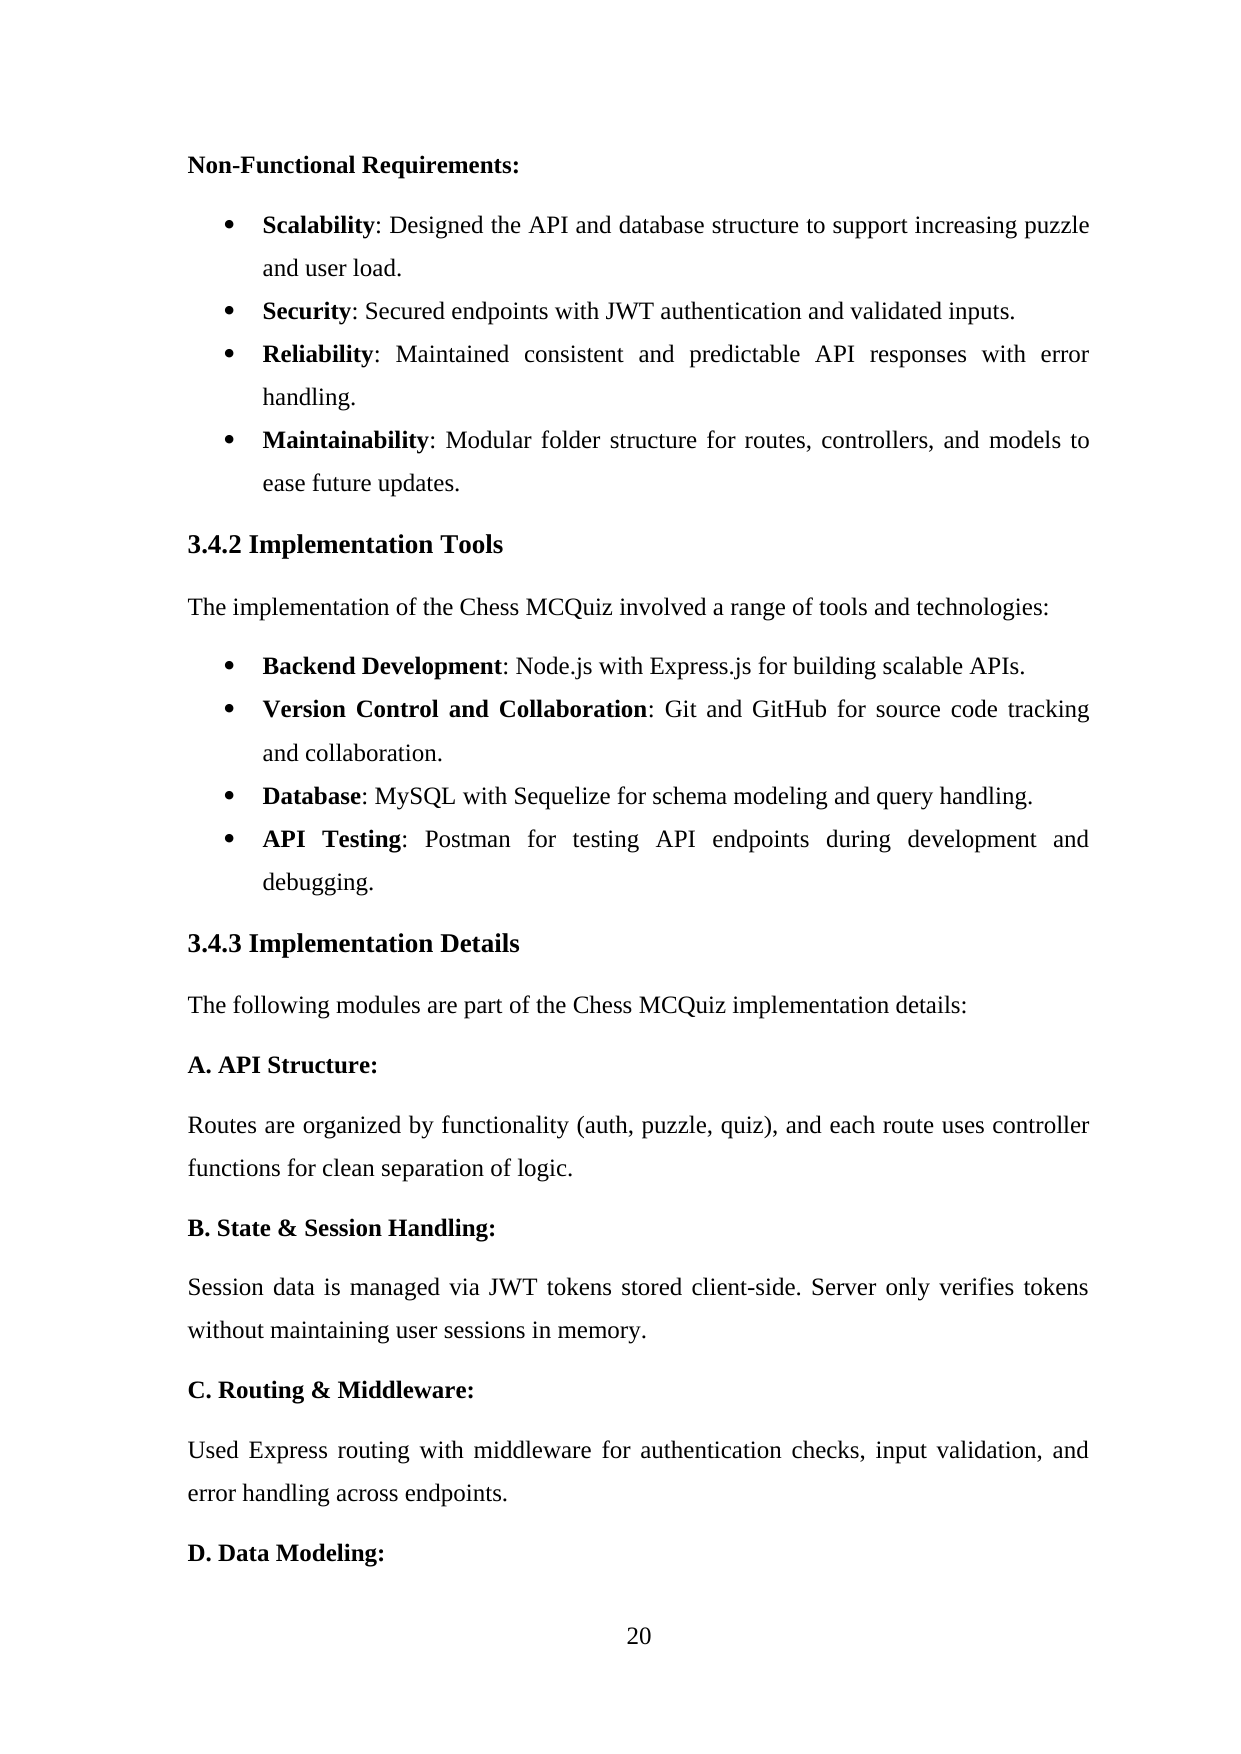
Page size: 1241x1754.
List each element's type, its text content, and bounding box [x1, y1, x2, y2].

text D. Data Modeling: [187, 1538, 1090, 1567]
text Used Express routing with middleware for authentication checks, input validation, and error handling across endpoints. [187, 1435, 1090, 1507]
list Scalability: Designed the API and database structure to support increasing puzzle and user load. [225, 210, 1090, 282]
text Routes are organized by functionality (auth, puzzle, quiz), and each route uses controller functions for clean separation of logic. [187, 1110, 1090, 1182]
list Database: MySQL with Sequelize for schema modeling and query handling. [225, 781, 1090, 809]
text A. API Structure: [187, 1050, 1090, 1079]
text C. Routing & Middleware: [187, 1375, 1090, 1404]
text The following modules are part of the Chess MCQuiz implementation details: [187, 990, 1090, 1019]
list Backend Development: Node.js with Express.js for building scalable APIs. [225, 651, 1090, 680]
text Non-Functional Requirements: [187, 150, 1090, 179]
text B. State & Session Handling: [187, 1213, 1090, 1241]
list Version Control and Collaboration: Git and GitHub for source code tracking and collaboration. [225, 694, 1090, 766]
text The implementation of the Chess MCQuiz involved a range of tools and technologies: [187, 592, 1090, 620]
subtitle 3.4.3 Implementation Details [187, 927, 1090, 958]
list Reliability: Maintained consistent and predictable API responses with error handling. [225, 339, 1090, 411]
list API Testing: Postman for testing API endpoints during development and debugging. [225, 824, 1090, 896]
list Maintainability: Modular folder structure for routes, controllers, and models to ease future updates. [225, 425, 1090, 497]
text Session data is managed via JWT tokens stored client-side. Server only verifies tokens without maintaining user sessions in memory. [187, 1272, 1090, 1344]
subtitle 3.4.2 Implementation Tools [187, 528, 1090, 559]
list Security: Secured endpoints with JWT authentication and validated inputs. [225, 296, 1090, 325]
